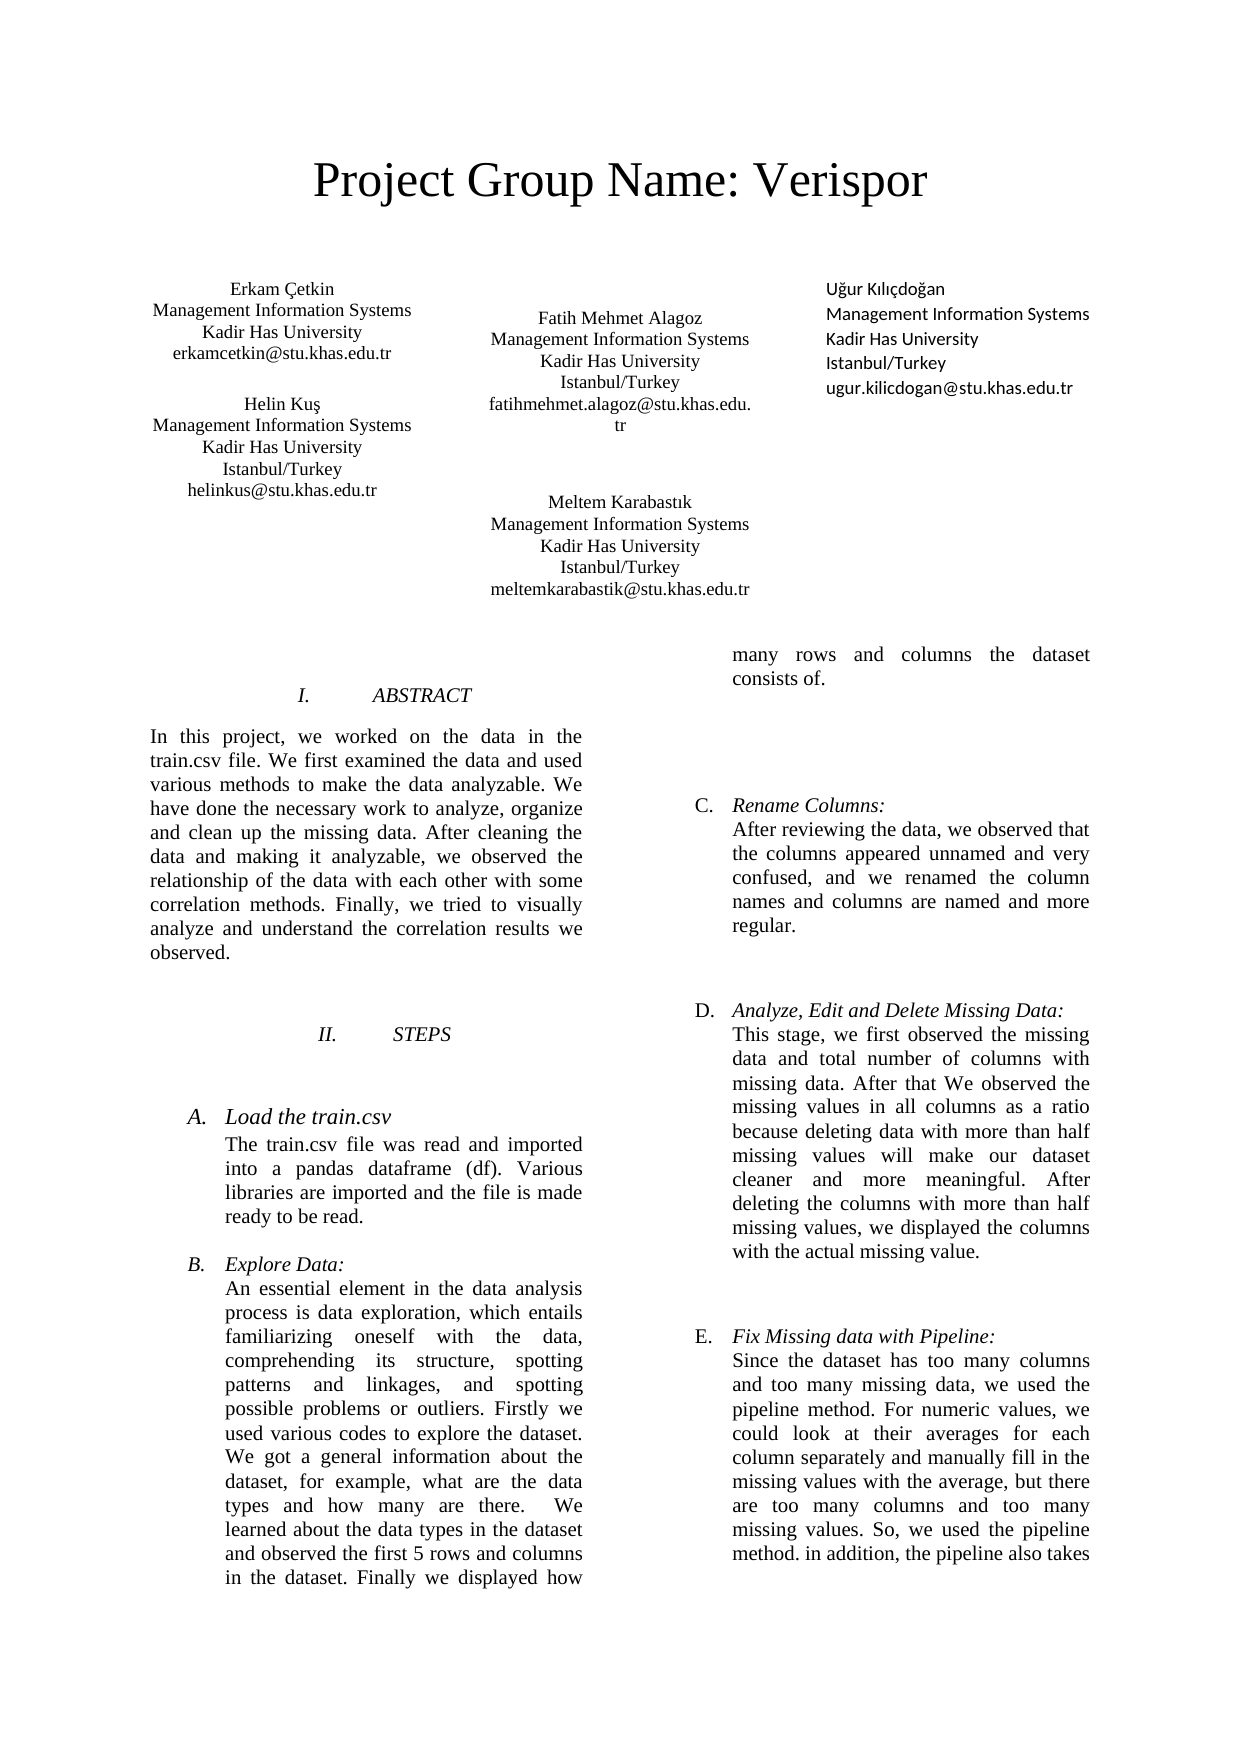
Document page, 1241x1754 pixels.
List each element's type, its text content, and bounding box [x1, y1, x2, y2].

text In this project, we worked on the data in the train.csv file. We first examined the data and used various methods to make the data analyzable. We have done the necessary work to analyze, organize and clean up the missing data. After cleaning the data and making it analyzable, we observed the relationship of the data with each other with some correlation methods. Finally, we tried to visually analyze and understand the correlation results we observed. [150, 724, 583, 964]
list Fix Missing data with Pipeline: [694, 1324, 1090, 1348]
text Fatih Mehmet Alagoz Management Information Systems Kadir Has University Istanbul/Turkey fatihmehmet.alagoz@stu.khas.edu.tr [488, 307, 752, 462]
text Project Group Name: Verispor [150, 150, 1090, 207]
text Meltem Karabastık Management Information Systems Kadir Has University Istanbul/Turkey meltemkarabastik@stu.khas.edu.tr Uğur Kılıçdoğan Management Information Systems Kadir Has University Istanbul/Turkey ugur.kilicdogan@stu.khas.edu.tr [488, 491, 752, 626]
list Explore Data: [187, 1252, 583, 1276]
list STEPS [187, 1022, 583, 1046]
list Rename Columns: [694, 792, 1090, 817]
list ABSTRACT [187, 683, 583, 707]
text Helin Kuş Management Information Systems Kadir Has University Istanbul/Turkey helinkus@stu.khas.edu.tr [150, 393, 414, 501]
list An essential element in the data analysis process is data exploration, which entails familiarizing oneself with the data, comprehending its structure, spotting patterns and linkages, and spotting possible problems or outliers. Firstly we used various codes to explore the dataset. We got a general information about the dataset, for example, what are the data types and how many are there. We learned about the data types in the dataset and observed the first 5 rows and columns in the dataset. Finally we displayed how many rows and columns the dataset consists of. [225, 1276, 583, 1589]
text Erkam Çetkin Management Information Systems Kadir Has University erkamcetkin@stu.khas.edu.tr [150, 277, 414, 364]
list This stage, we first observed the missing data and total number of columns with missing data. After that We observed the missing values in all columns as a ratio because deleting data with more than half missing values will make our dataset cleaner and more meaningful. After deleting the columns with more than half missing values, we displayed the columns with the actual missing value. [732, 1022, 1090, 1263]
list Analyze, Edit and Delete Missing Data: [694, 998, 1090, 1022]
list Load the train.csv [187, 1103, 583, 1129]
list After reviewing the data, we observed that the columns appeared unnamed and very confused, and we renamed the column names and columns are named and more regular. [732, 817, 1090, 937]
list The train.csv file was read and imported into a pandas dataframe (df). Various libraries are imported and the file is made ready to be read. [225, 1132, 583, 1228]
